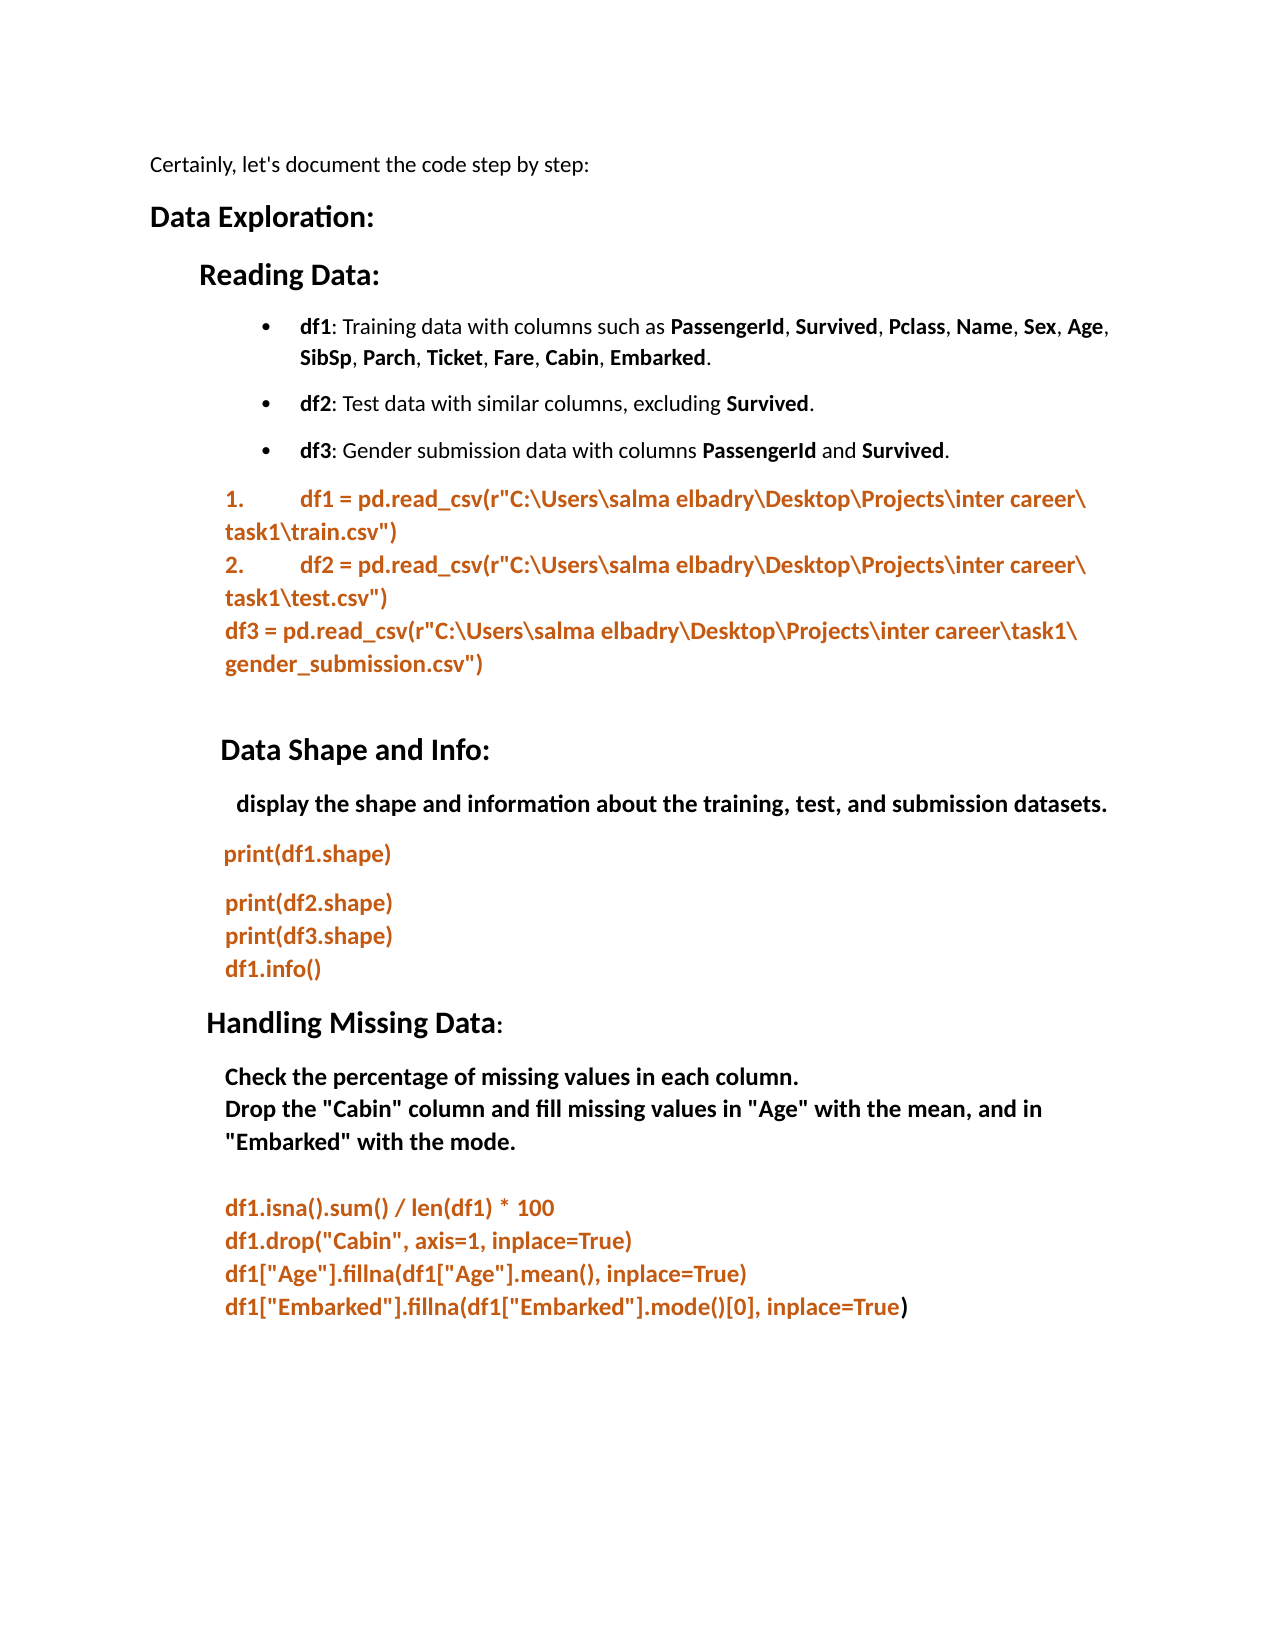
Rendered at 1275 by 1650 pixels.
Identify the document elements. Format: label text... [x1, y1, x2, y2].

list df2: Test data with similar columns, excluding Survived. [262, 389, 1125, 418]
list df3 = pd.read_csv(r"C:\Users\salma elbadry\Desktop\Projects\inter career\task1\gender_submission.csv") [225, 615, 1125, 678]
list print(df2.shape) [225, 887, 1125, 918]
list 1. df1 = pd.read_csv(r"C:\Users\salma elbadry\Desktop\Projects\inter career\task1\train.csv") [225, 483, 1125, 547]
text Data Shape and Info: [150, 730, 1125, 768]
list df1: Training data with columns such as PassengerId, Survived, Pclass, Name, Sex, Age, SibSp, Parch, Ticket, Fare, Cabin, Embarked. [262, 312, 1125, 371]
text print(df1.shape) [150, 838, 1125, 868]
list df1.isna().sum() / len(df1) * 100 [225, 1192, 1125, 1223]
list df1["Age"].fillna(df1["Age"].mean(), inplace=True) [225, 1258, 1125, 1289]
text Handling Missing Data: [150, 1003, 1125, 1041]
list display the shape and information about the training, test, and submission datasets. [225, 788, 1125, 819]
list Check the percentage of missing values in each column. [225, 1061, 1125, 1091]
text Data Exploration: [150, 197, 1125, 235]
list print(df3.shape) [225, 920, 1125, 951]
list df1.drop("Cabin", axis=1, inplace=True) [225, 1225, 1125, 1256]
list df1["Embarked"].fillna(df1["Embarked"].mode()[0], inplace=True) [225, 1291, 1125, 1322]
list 2. df2 = pd.read_csv(r"C:\Users\salma elbadry\Desktop\Projects\inter career\task1\test.csv") [225, 549, 1125, 613]
list df3: Gender submission data with columns PassengerId and Survived. [262, 436, 1125, 464]
text Certainly, let's document the code step by step: [150, 150, 1125, 178]
text Reading Data: [150, 255, 1125, 293]
list Drop the "Cabin" column and fill missing values in "Age" with the mean, and in "Embarked" with the mode. [225, 1093, 1125, 1157]
list df1.info() [225, 953, 1125, 984]
